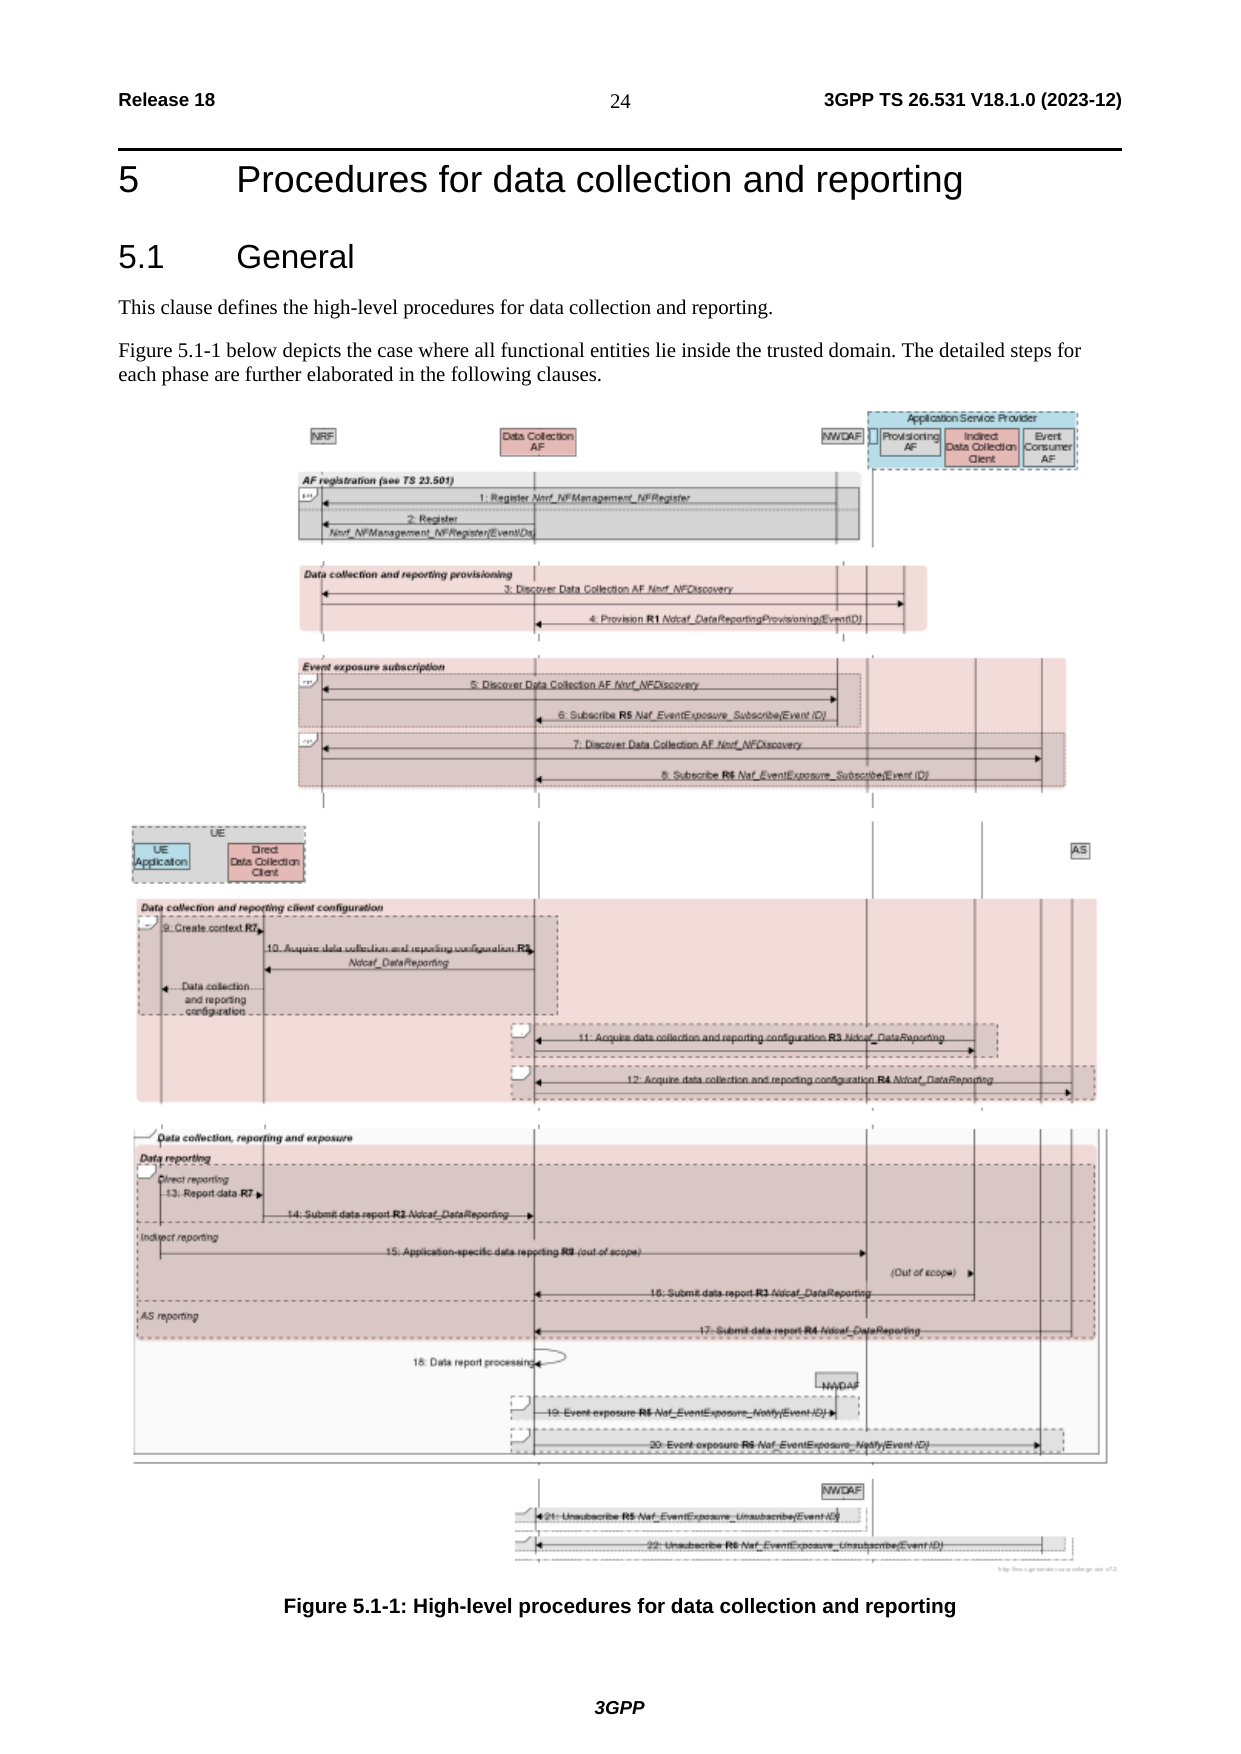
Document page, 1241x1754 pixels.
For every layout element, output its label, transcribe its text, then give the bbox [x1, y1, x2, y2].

text Figure 5.1-1 below depicts the case where all functional entities lie inside the trusted domain. The detailed steps for each phase are further elaborated in the following clauses. [118, 337, 1122, 386]
subtitle 5 Procedures for data collection and reporting [118, 151, 1122, 200]
text Figure 5.1-1: High-level procedures for data collection and reporting [118, 1594, 1122, 1618]
subtitle 5.1 General [118, 237, 1122, 276]
text This clause defines the high-level procedures for data collection and reporting. [118, 295, 1122, 319]
